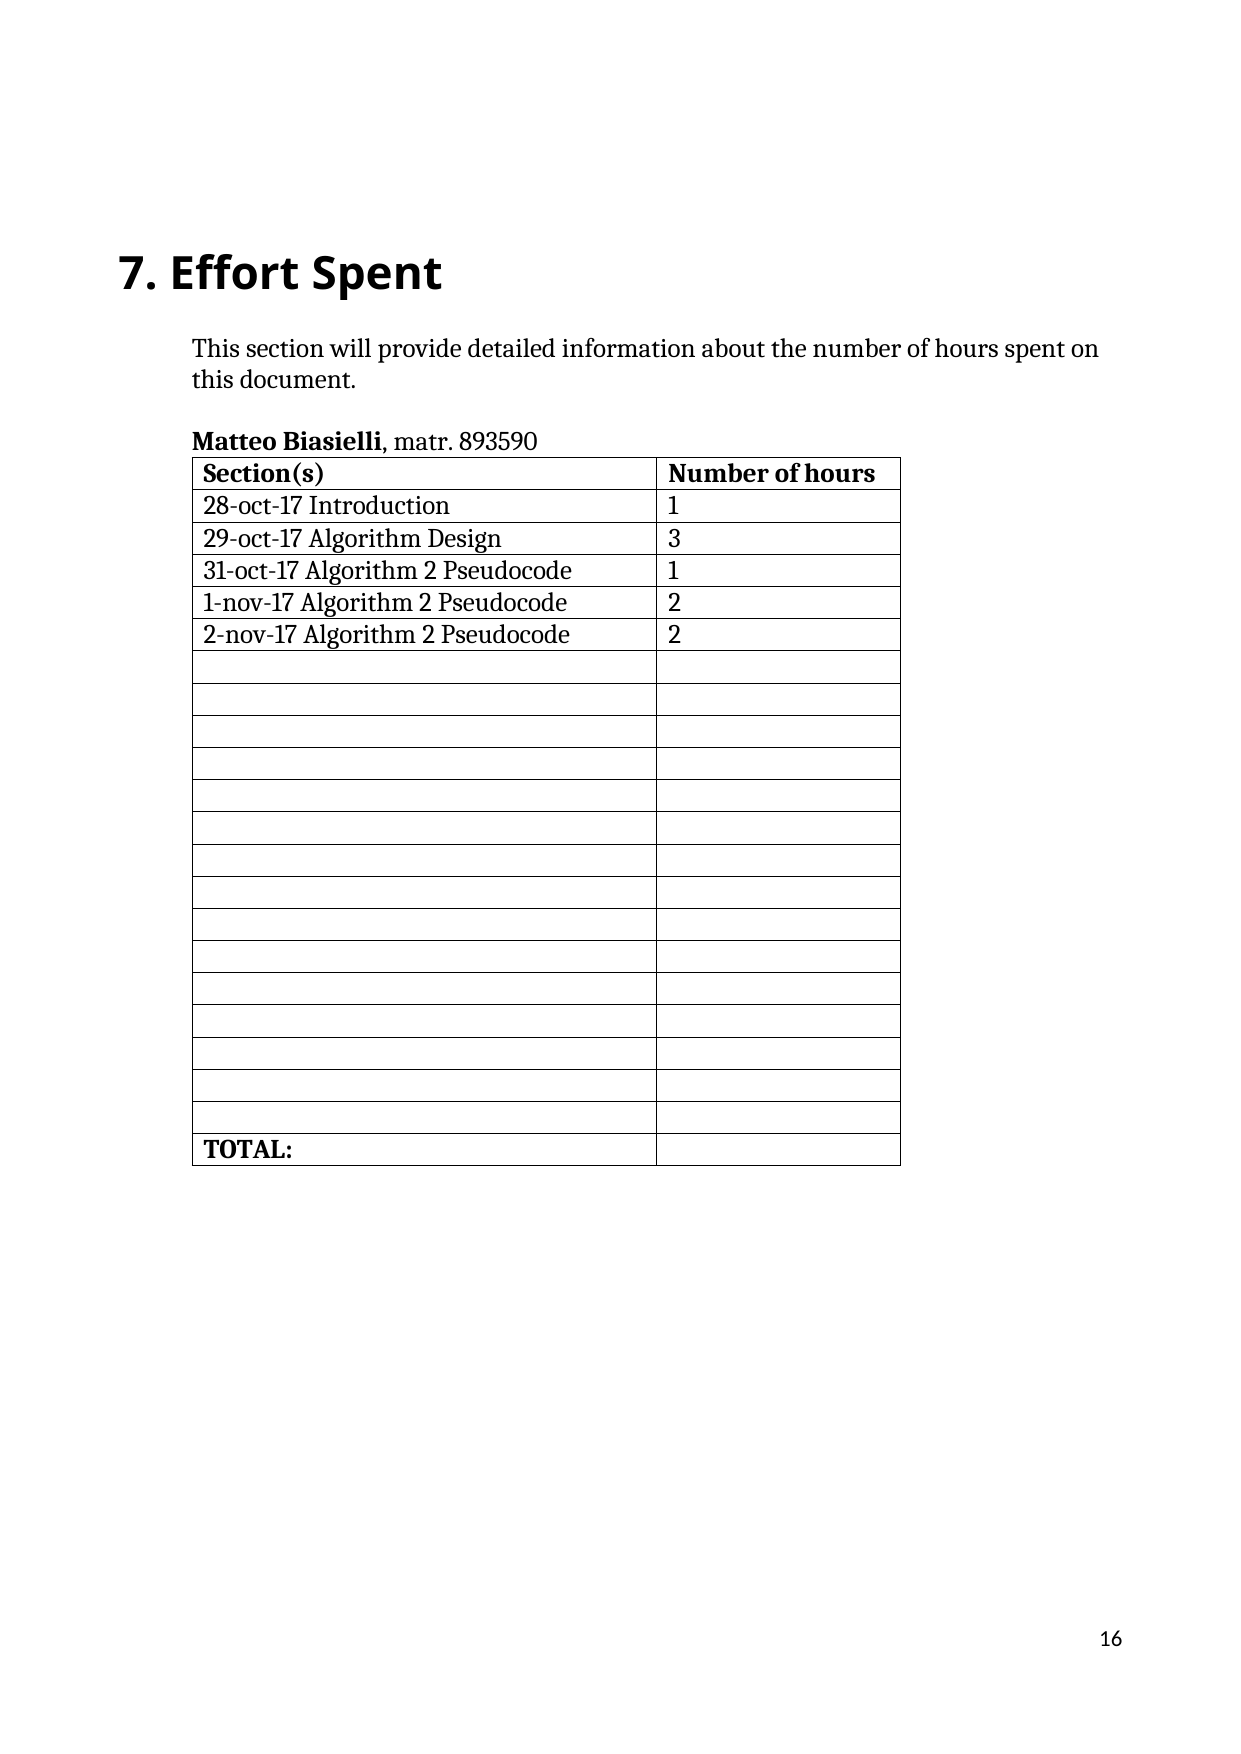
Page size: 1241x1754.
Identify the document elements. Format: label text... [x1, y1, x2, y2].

table_cell [193, 684, 656, 715]
table_cell [193, 748, 656, 779]
table_cell [657, 748, 900, 779]
table_cell 1-nov-17 Algorithm 2 Pseudocode [193, 587, 656, 618]
table_cell [193, 1038, 656, 1069]
text 7. Effort Spent [118, 240, 1122, 302]
table_cell [193, 909, 656, 940]
table_header Number of hours [657, 458, 900, 489]
table_cell [193, 973, 656, 1004]
table_cell [657, 716, 900, 747]
table_cell [193, 780, 656, 811]
table_header Section(s) [193, 458, 656, 489]
table_cell [657, 684, 900, 715]
table_cell [657, 1005, 900, 1037]
table_cell [657, 1134, 900, 1165]
table_cell [657, 909, 900, 940]
table_cell [193, 1102, 656, 1133]
text This section will provide detailed information about the number of hours spent on this document. [192, 333, 1122, 395]
table_cell [657, 941, 900, 972]
table_cell [193, 651, 656, 682]
table_cell [657, 877, 900, 908]
table_cell 2 [657, 587, 900, 618]
table_cell 2-nov-17 Algorithm 2 Pseudocode [193, 619, 656, 650]
table_cell [193, 877, 656, 908]
text Matteo Biasielli, matr. 893590 [192, 426, 1122, 457]
table_cell [193, 1070, 656, 1101]
table_cell [193, 845, 656, 876]
table_cell [193, 812, 656, 843]
table_cell 1 [657, 490, 900, 522]
table_cell [657, 1070, 900, 1101]
table_cell TOTAL: [193, 1134, 656, 1165]
table_cell [657, 651, 900, 682]
table_cell [657, 1102, 900, 1133]
table_cell [193, 941, 656, 972]
table_cell [657, 1038, 900, 1069]
table_cell [657, 812, 900, 843]
table_cell 1 [657, 555, 900, 586]
table_cell [657, 973, 900, 1004]
table_cell 31-oct-17 Algorithm 2 Pseudocode [193, 555, 656, 586]
table_cell 29-oct-17 Algorithm Design [193, 523, 656, 554]
table_cell 2 [657, 619, 900, 650]
table_cell [193, 1005, 656, 1037]
table_cell [193, 716, 656, 747]
table_cell [657, 845, 900, 876]
table_cell 3 [657, 523, 900, 554]
table_cell 28-oct-17 Introduction [193, 490, 656, 522]
table_cell [657, 780, 900, 811]
